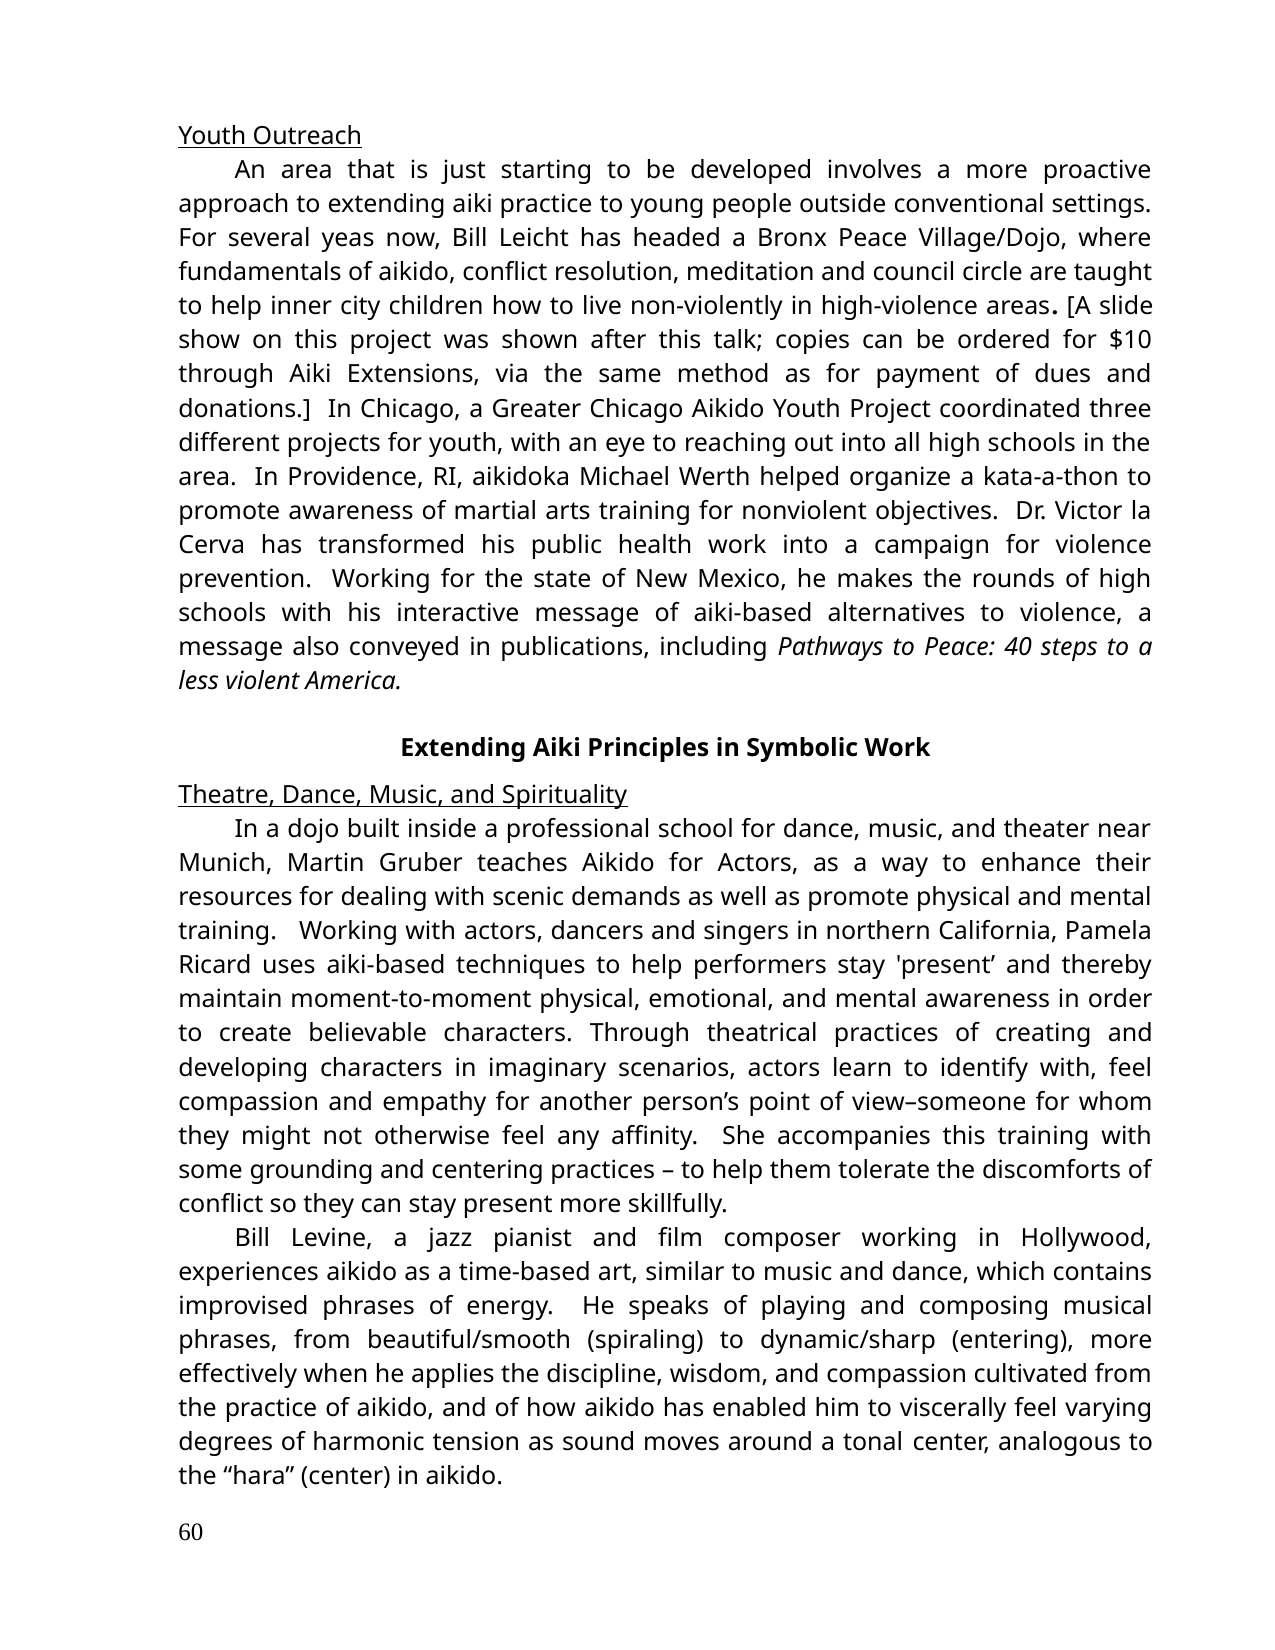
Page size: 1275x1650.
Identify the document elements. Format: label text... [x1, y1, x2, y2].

text An area that is just starting to be developed involves a more proactive approach to extending aiki practice to young people outside conventional settings. For several yeas now, Bill Leicht has headed a Bronx Peace Village/Dojo, where fundamentals of aikido, conflict resolution, meditation and council circle are taught to help inner city children how to live non-violently in high-violence areas. [A slide show on this project was shown after this talk; copies can be ordered for $10 through Aiki Extensions, via the same method as for payment of dues and donations.] In Chicago, a Greater Chicago Aikido Youth Project coordinated three different projects for youth, with an eye to reaching out into all high schools in the area. In Providence, RI, aikidoka Michael Werth helped organize a kata-a-thon to promote awareness of martial arts training for nonviolent objectives. Dr. Victor la Cerva has transformed his public health work into a campaign for violence prevention. Working for the state of New Mexico, he makes the rounds of high schools with his interactive message of aiki-based alternatives to violence, a message also conveyed in publications, including Pathways to Peace: 40 steps to a less violent America. [178, 152, 1153, 697]
text Bill Levine, a jazz pianist and film composer working in Hollywood, experiences aikido as a time-based art, similar to music and dance, which contains improvised phrases of energy. He speaks of playing and composing musical phrases, from beautiful/smooth (spiraling) to dynamic/sharp (entering), more effectively when he applies the discipline, wisdom, and compassion cultivated from the practice of aikido, and of how aikido has enabled him to viscerally feel varying degrees of harmonic tension as sound moves around a tonal center, analogous to the “hara” (center) in aikido. [178, 1219, 1153, 1492]
text Theatre, Dance, Music, and Spirituality [178, 777, 1153, 811]
text In a dojo built inside a professional school for dance, music, and theater near Munich, Martin Gruber teaches Aikido for Actors, as a way to enhance their resources for dealing with scenic demands as well as promote physical and mental training. Working with actors, dancers and singers in northern California, Pamela Ricard uses aiki-based techniques to help performers stay 'present’ and thereby maintain moment-to-moment physical, emotional, and mental awareness in order to create believable characters. Through theatrical practices of creating and developing characters in imaginary scenarios, actors learn to identify with, feel compassion and empathy for another person’s point of view–someone for whom they might not otherwise feel any affinity. She accompanies this training with some grounding and centering practices – to help them tolerate the discomforts of conflict so they can stay present more skillfully. [178, 811, 1153, 1219]
subtitle Youth Outreach [178, 118, 1153, 152]
text Extending Aiki Principles in Symbolic Work [178, 730, 1153, 764]
